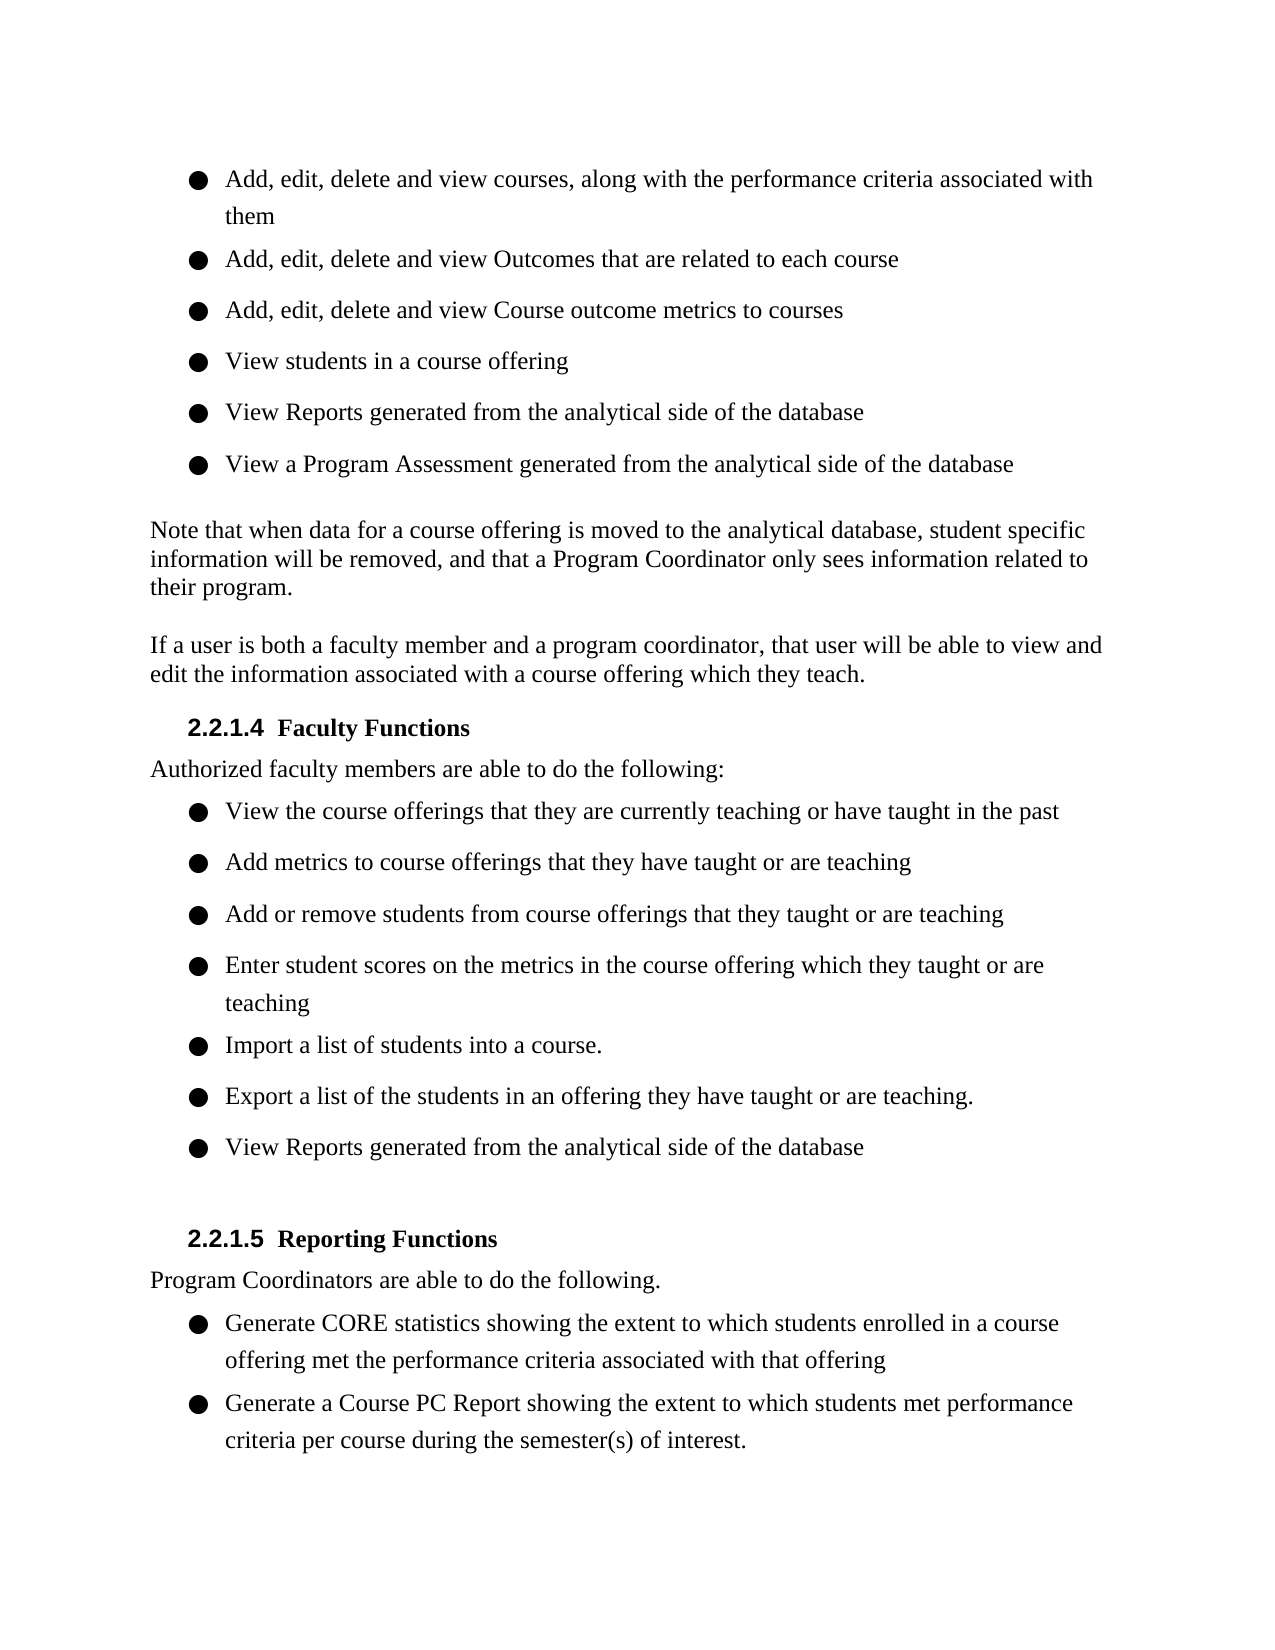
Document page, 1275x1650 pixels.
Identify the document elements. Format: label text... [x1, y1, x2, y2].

list View Reports generated from the analytical side of the database [187, 1119, 1125, 1170]
list Import a list of students into a course. [187, 1016, 1125, 1068]
text Program Coordinators are able to do the following. [150, 1265, 1125, 1294]
list View the course offerings that they are currently teaching or have taught in the past [187, 783, 1125, 834]
list Add, edit, delete and view courses, along with the performance criteria associated with them [187, 150, 1125, 230]
text If a user is both a faculty member and a program coordinator, that user will be able to view and edit the information associated with a course offering which they teach. [150, 630, 1125, 687]
subtitle Reporting Functions [187, 1224, 1125, 1253]
list Add, edit, delete and view Outcomes that are related to each course [187, 230, 1125, 281]
list Generate a Course PC Report showing the extent to which students met performance criteria per course during the semester(s) of interest. [187, 1374, 1125, 1454]
list Add metrics to course offerings that they have taught or are teaching [187, 834, 1125, 885]
list Generate CORE statistics showing the extent to which students enrolled in a course offering met the performance criteria associated with that offering [187, 1294, 1125, 1374]
list Enter student scores on the metrics in the course offering which they taught or are teaching [187, 936, 1125, 1016]
list Add, edit, delete and view Course outcome metrics to courses [187, 281, 1125, 332]
list Export a list of the students in an offering they have taught or are teaching. [187, 1068, 1125, 1119]
subtitle Faculty Functions [187, 712, 1125, 741]
list View students in a course offering [187, 332, 1125, 384]
list View Reports generated from the analytical side of the database [187, 384, 1125, 435]
text Note that when data for a course offering is moved to the analytical database, student specific information will be removed, and that a Program Coordinator only sees information related to their program. [150, 515, 1125, 601]
list View a Program Assessment generated from the analytical side of the database [187, 435, 1125, 486]
list Add or remove students from course offerings that they taught or are teaching [187, 885, 1125, 936]
text Authorized faculty members are able to do the following: [150, 754, 1125, 783]
